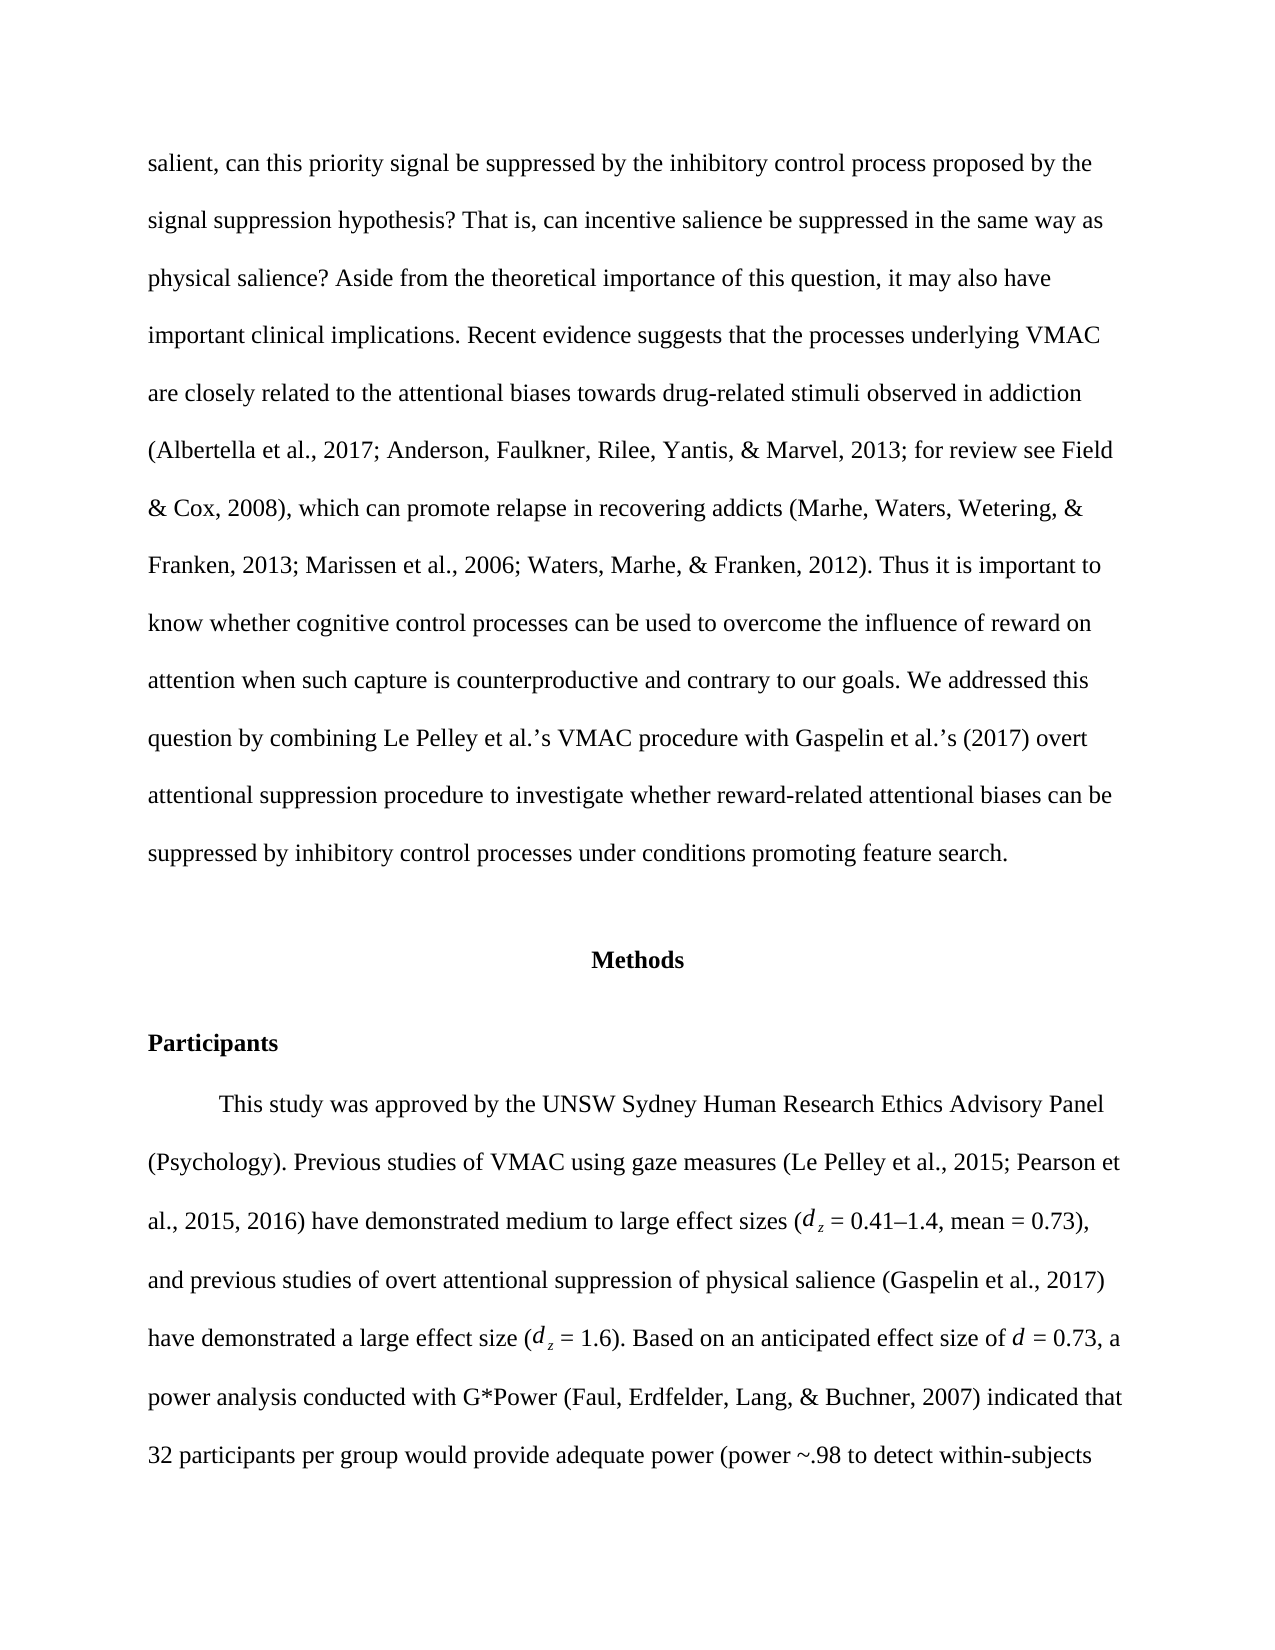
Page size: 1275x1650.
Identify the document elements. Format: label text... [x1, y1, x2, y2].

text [148, 1089, 1127, 1468]
subtitle Methods [148, 945, 1127, 974]
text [148, 148, 1127, 866]
subtitle Participants [148, 1028, 1127, 1056]
